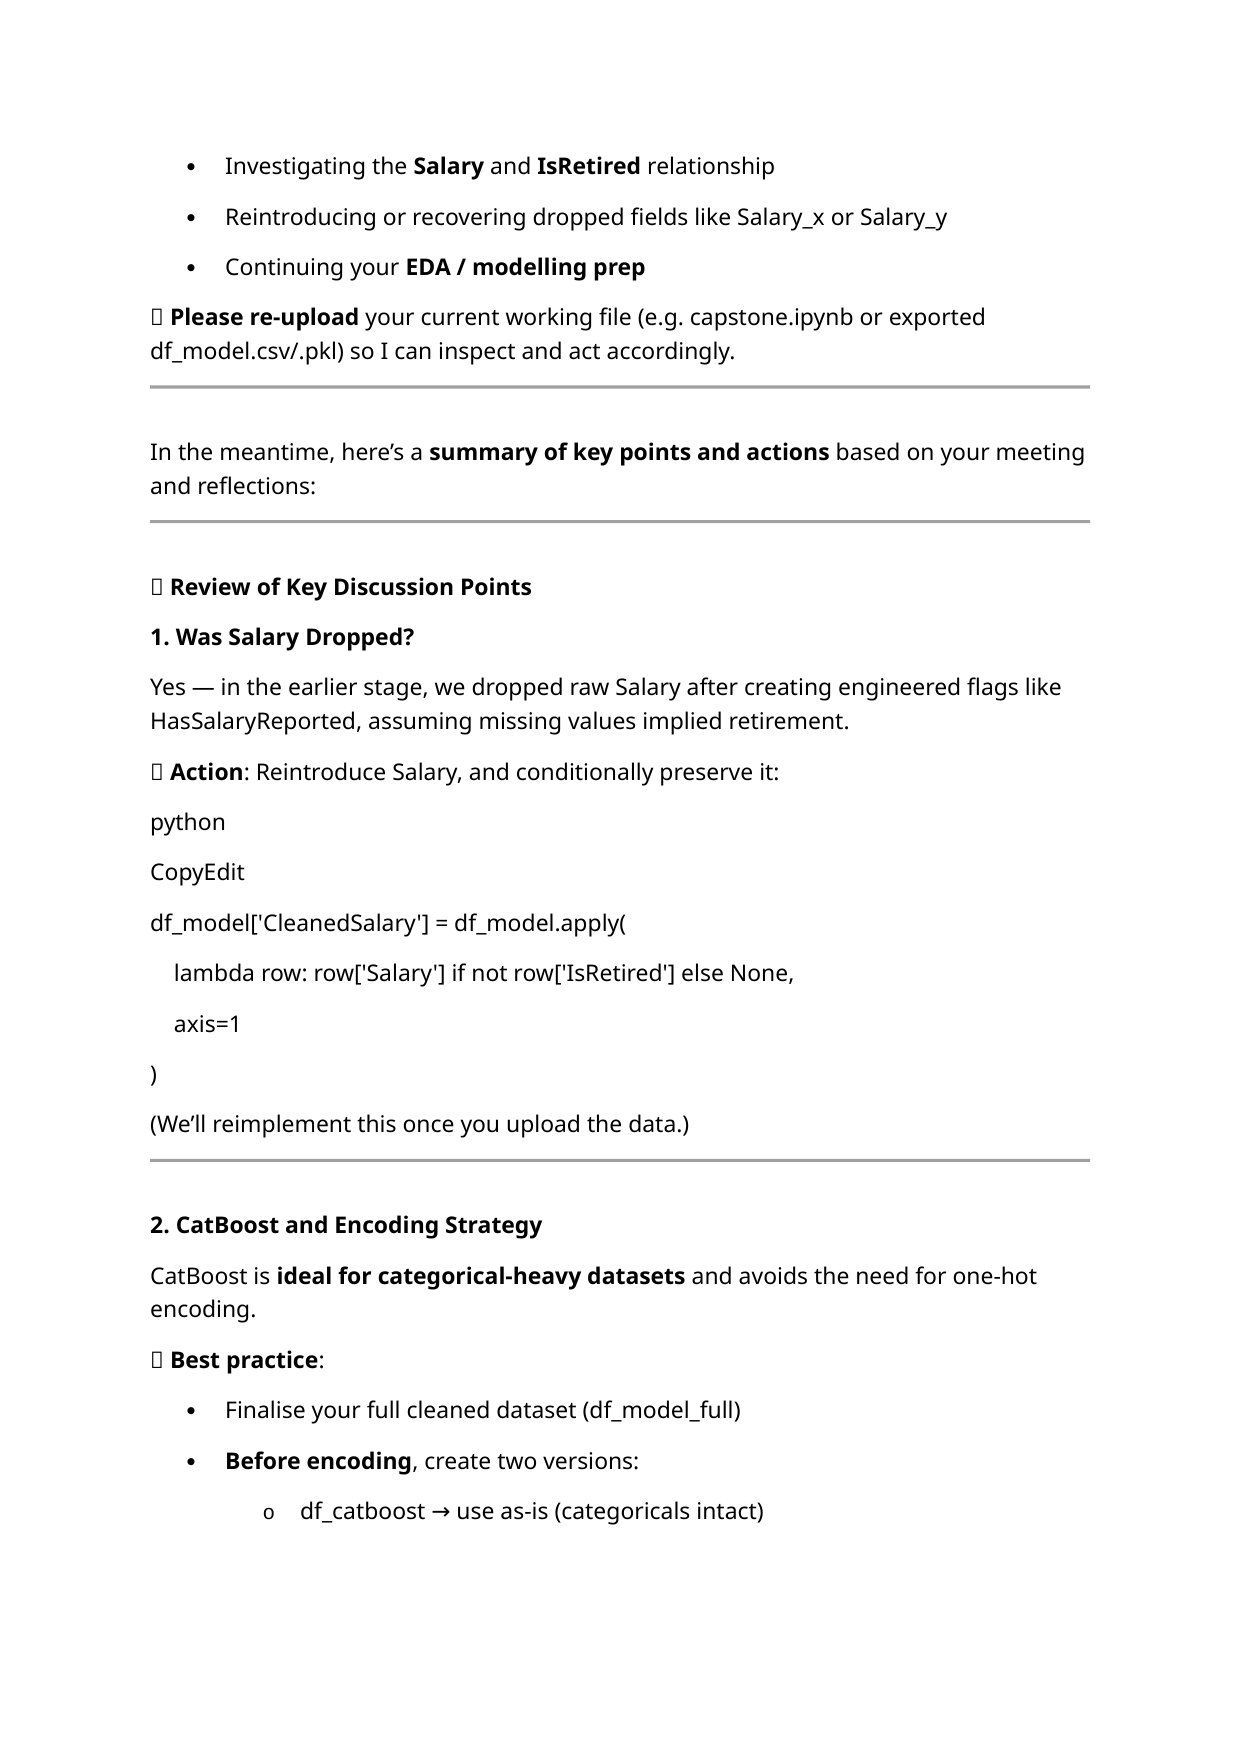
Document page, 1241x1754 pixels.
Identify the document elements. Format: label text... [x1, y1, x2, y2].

text lambda row: row['Salary'] if not row['IsRetired'] else None, [150, 957, 1090, 988]
text CatBoost is ideal for categorical-heavy datasets and avoids the need for one-hot encoding. [150, 1259, 1090, 1324]
text Yes — in the earlier stage, we dropped raw Salary after creating engineered flags like HasSalaryReported, assuming missing values implied retirement. [150, 671, 1090, 736]
list Finalise your full cleaned dataset (df_model_full) [187, 1394, 1090, 1425]
text 2. CatBoost and Encoding Strategy [150, 1209, 1090, 1240]
text CopyEdit [150, 856, 1090, 887]
text (We’ll reimplement this once you upload the data.) [150, 1108, 1090, 1139]
list Before encoding, create two versions: [187, 1444, 1090, 1476]
text python [150, 806, 1090, 837]
text axis=1 [150, 1007, 1090, 1039]
text 1. Was Salary Dropped? [150, 621, 1090, 652]
text ✅ Review of Key Discussion Points [150, 570, 1090, 602]
list df_catboost → use as-is (categoricals intact) [262, 1495, 1090, 1526]
list Investigating the Salary and IsRetired relationship [187, 150, 1090, 181]
text df_model['CleanedSalary'] = df_model.apply( [150, 907, 1090, 938]
text 💡 Best practice: [150, 1344, 1090, 1375]
text 🔁 Action: Reintroduce Salary, and conditionally preserve it: [150, 755, 1090, 787]
text ) [150, 1058, 1090, 1089]
text In the meantime, here’s a summary of key points and actions based on your meeting and reflections: [150, 436, 1090, 501]
text 🔁 Please re-upload your current working file (e.g. capstone.ipynb or exported df_model.csv/.pkl) so I can inspect and act accordingly. [150, 301, 1090, 366]
list Reintroducing or recovering dropped fields like Salary_x or Salary_y [187, 200, 1090, 232]
list Continuing your EDA / modelling prep [187, 251, 1090, 282]
